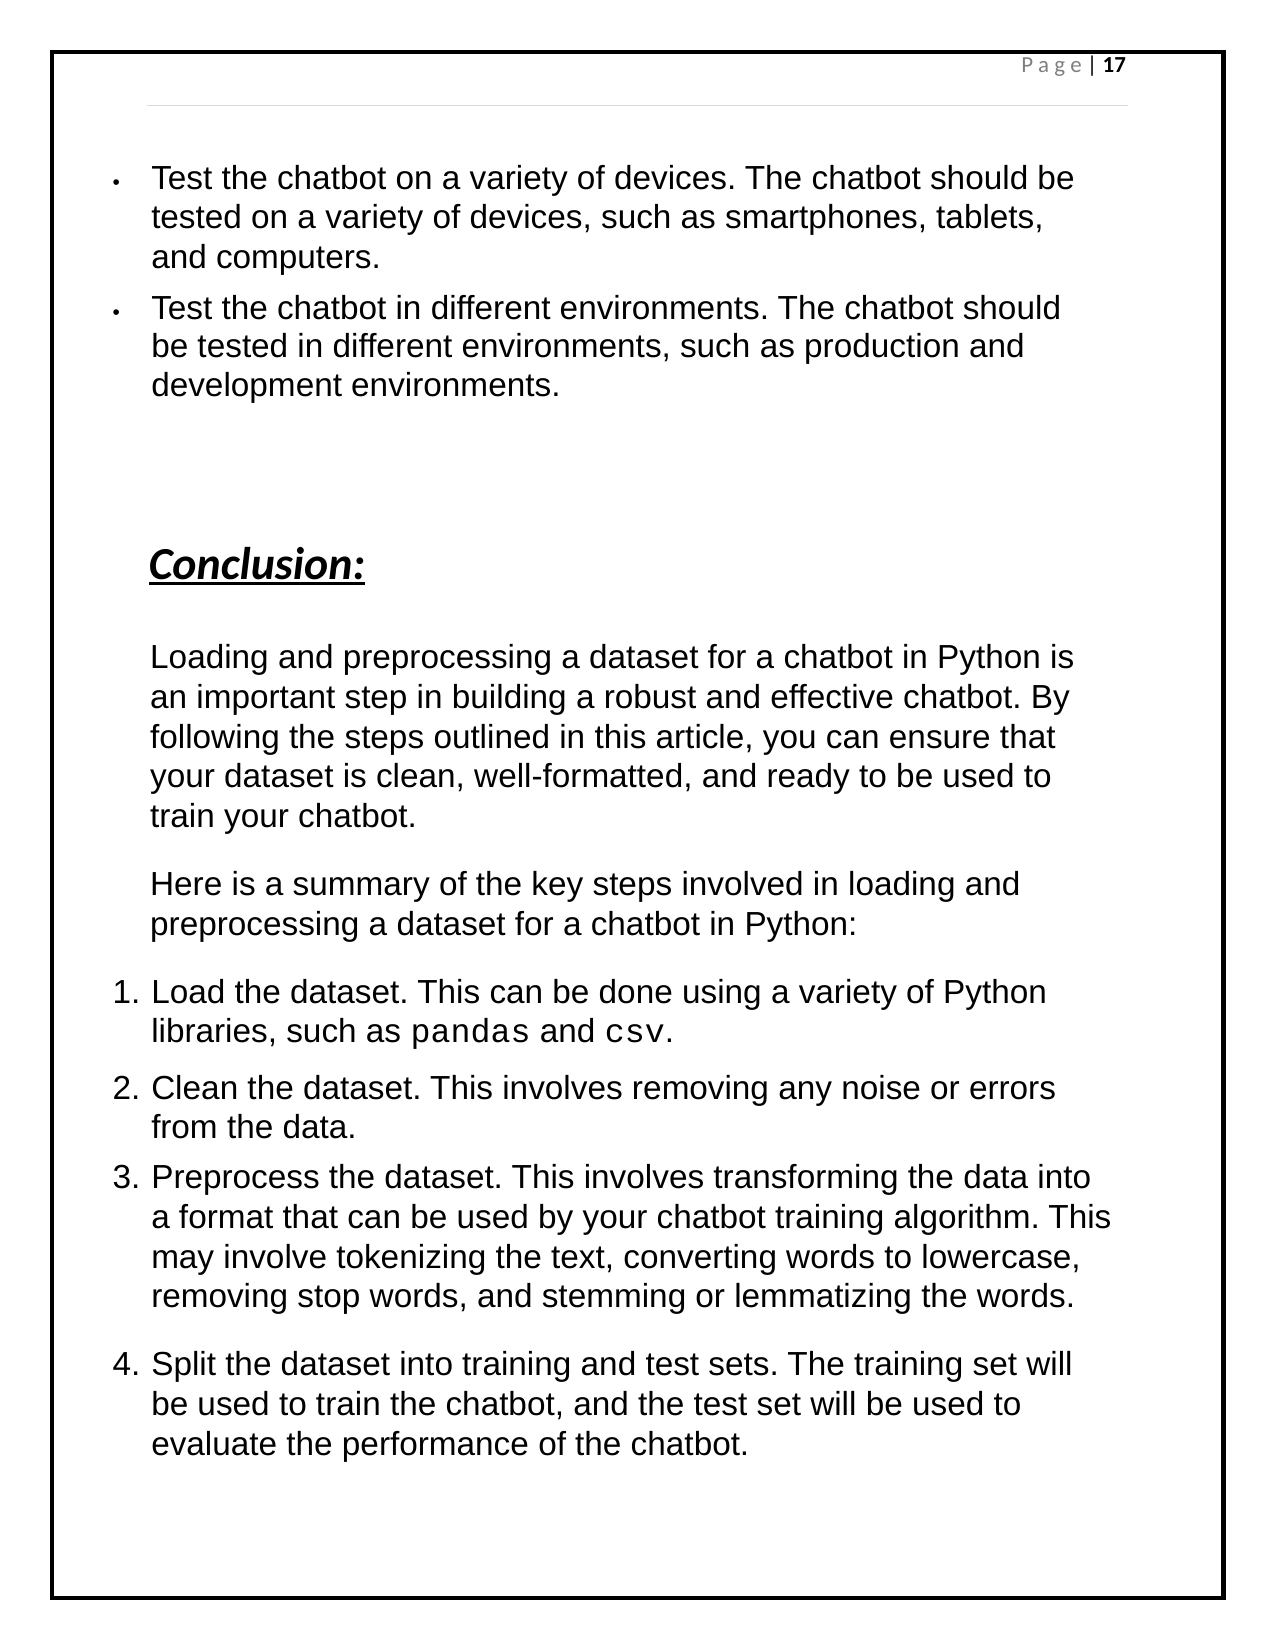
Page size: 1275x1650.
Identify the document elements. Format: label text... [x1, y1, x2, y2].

list Test the chatbot in different environments. The chatbot should be tested in different environments, such as production and development environments. [112, 288, 1093, 403]
list Clean the dataset. This involves removing any noise or errors from the data. [112, 1068, 1119, 1146]
list Split the dataset into training and test sets. The training set will be used to train the chatbot, and the test set will be used to evaluate the performance of the chatbot. [112, 1344, 1119, 1462]
text Conclusion: [148, 534, 1124, 591]
text Here is a summary of the key steps involved in loading and preprocessing a dataset for a chatbot in Python: [150, 864, 1119, 942]
list Load the dataset. This can be done using a variety of Python libraries, such as pandas and csv. [112, 972, 1119, 1053]
list Preprocess the dataset. This involves transforming the data into a format that can be used by your chatbot training algorithm. This may involve tokenizing the text, converting words to lowercase, removing stop words, and stemming or lemmatizing the words. [112, 1158, 1119, 1315]
list Test the chatbot on a variety of devices. The chatbot should be tested on a variety of devices, such as smartphones, tablets, and computers. [112, 158, 1093, 276]
text Loading and preprocessing a dataset for a chatbot in Python is an important step in building a robust and effective chatbot. By following the steps outlined in this article, you can ensure that your dataset is clean, well-formatted, and ready to be used to train your chatbot. [150, 637, 1119, 834]
